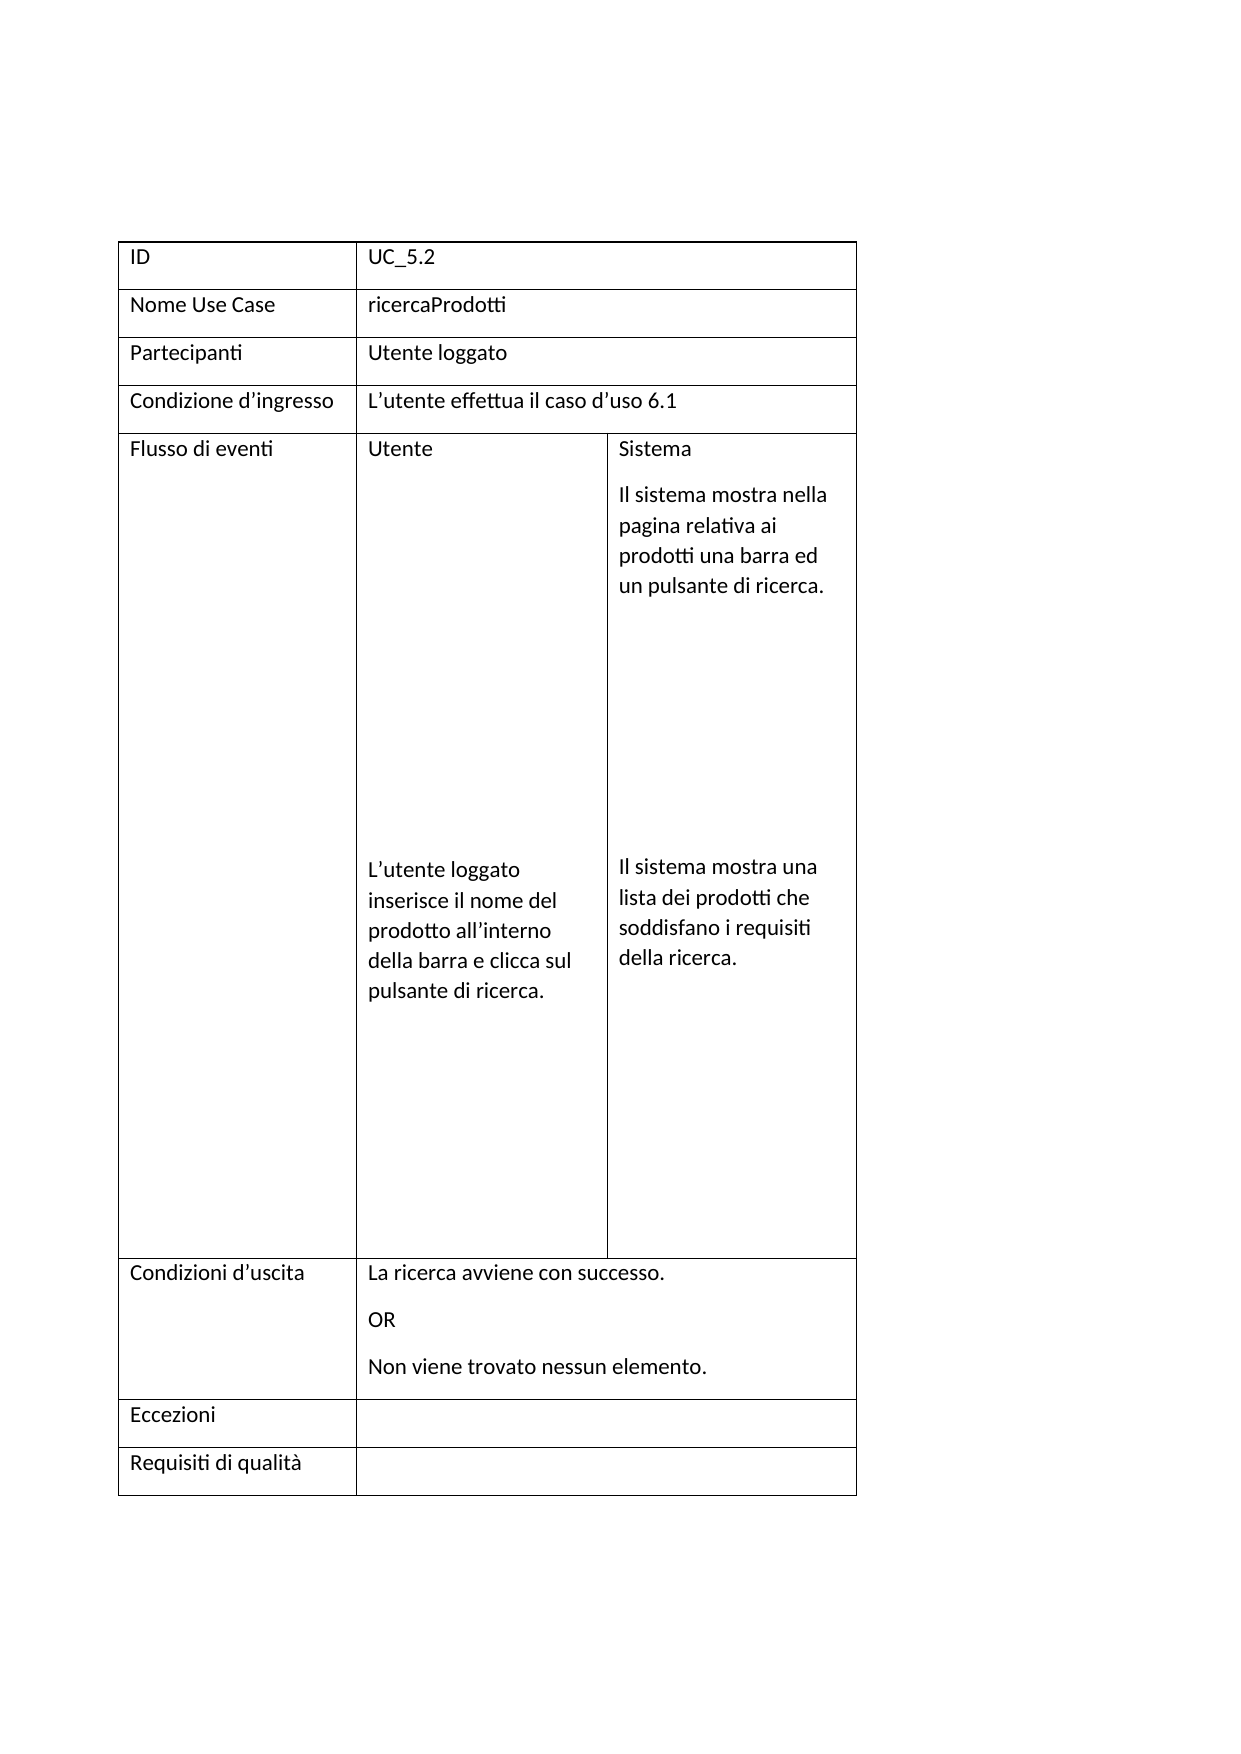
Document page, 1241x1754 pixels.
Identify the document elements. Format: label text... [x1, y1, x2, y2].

table_cell [357, 1400, 856, 1447]
table_cell ricercaProdotti [357, 290, 856, 337]
table_cell Partecipanti [119, 338, 356, 385]
table_cell Flusso di eventi [119, 434, 356, 1257]
table_cell Sistema Il sistema mostra nella pagina relativa ai prodotti una barra ed un pulsante di ricerca. Il sistema mostra una lista dei prodotti che soddisfano i requisiti della ricerca. [608, 434, 856, 1257]
table_cell [357, 1448, 856, 1495]
table_cell Requisiti di qualità [119, 1448, 356, 1495]
table_cell Utente loggato [357, 338, 856, 385]
table_cell La ricerca avviene con successo. OR Non viene trovato nessun elemento. [357, 1259, 856, 1399]
table_cell Nome Use Case [119, 290, 356, 337]
table_header UC_5.2 [357, 243, 856, 289]
table_cell Eccezioni [119, 1400, 356, 1447]
table_cell Utente L’utente loggato inserisce il nome del prodotto all’interno della barra e clicca sul pulsante di ricerca. [357, 434, 607, 1257]
table_cell Condizione d’ingresso [119, 386, 356, 433]
table_header ID [119, 243, 356, 289]
table_cell Condizioni d’uscita [119, 1259, 356, 1399]
table_cell L’utente effettua il caso d’uso 6.1 [357, 386, 856, 433]
